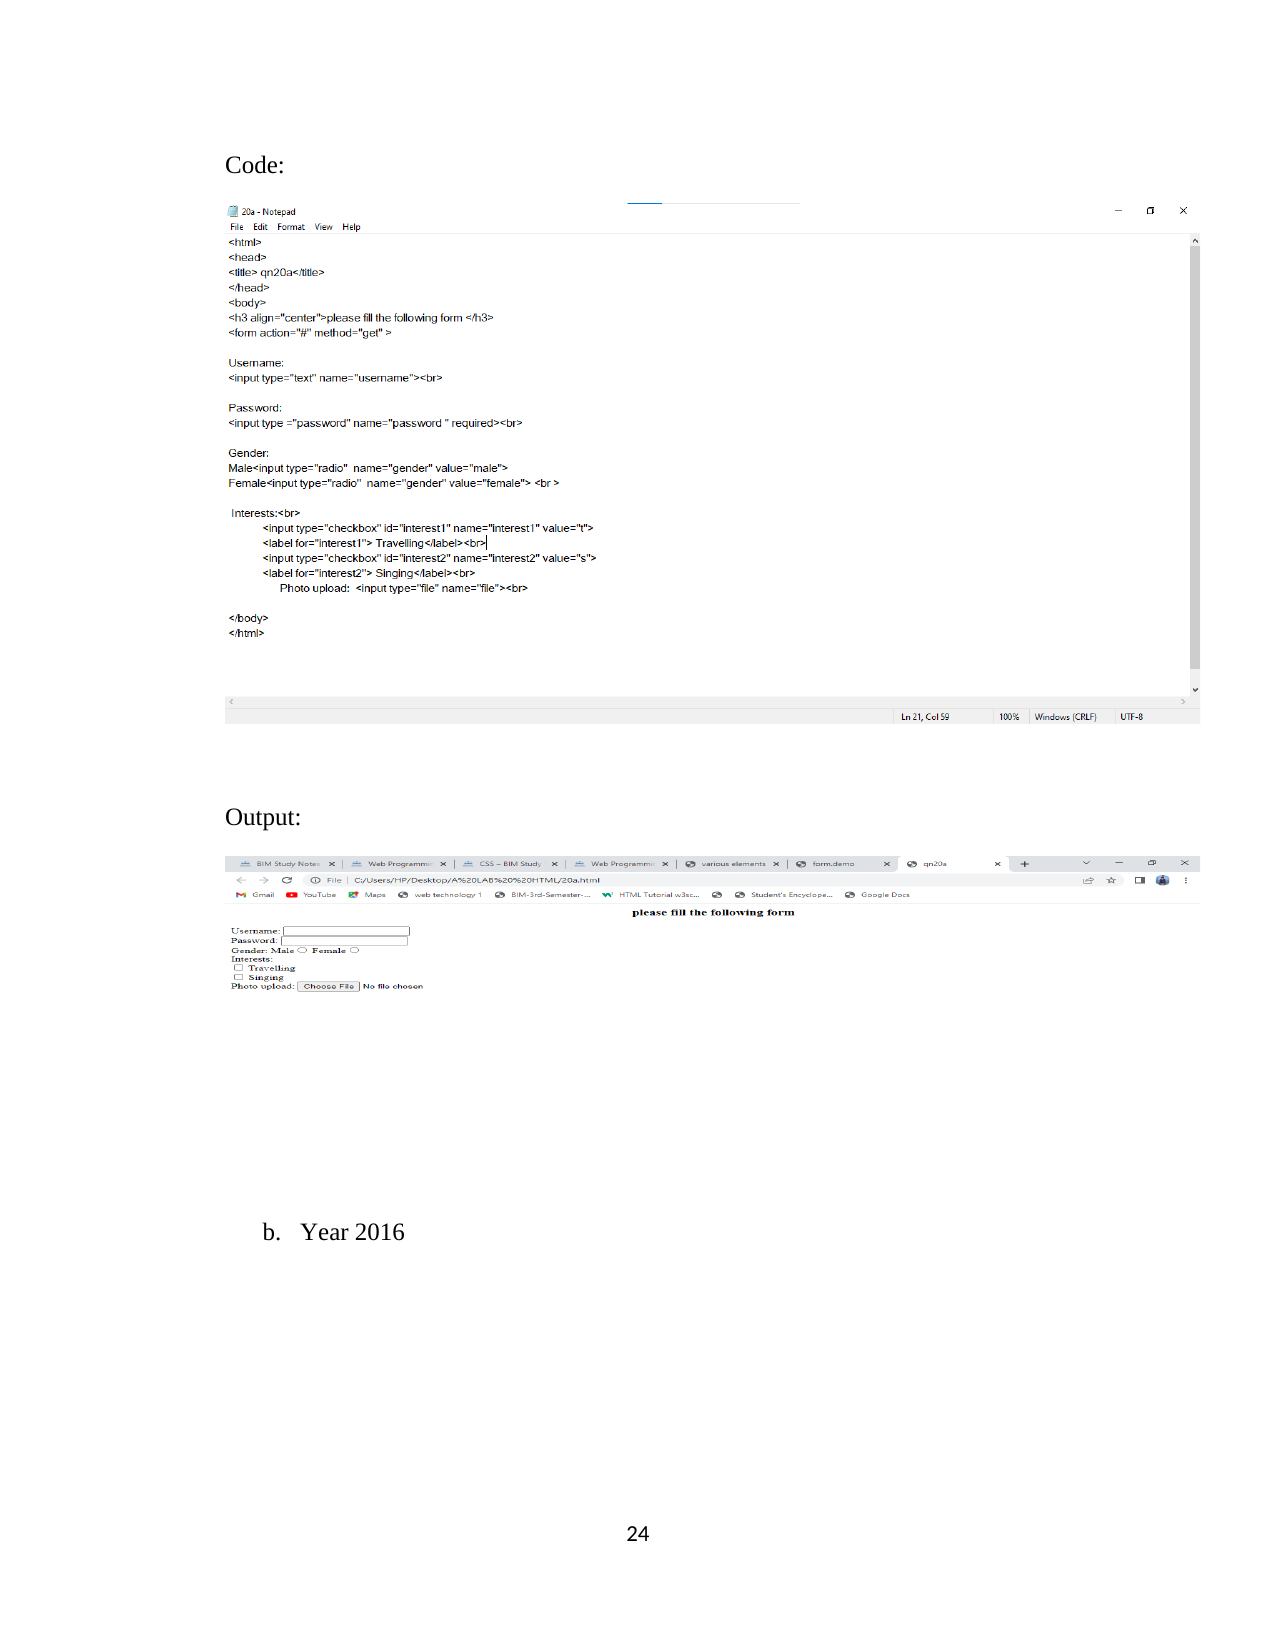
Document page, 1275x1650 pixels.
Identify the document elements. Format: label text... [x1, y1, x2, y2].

list Year 2016 [262, 1217, 1125, 1246]
text Code: [225, 150, 1125, 179]
text Output: [225, 802, 1125, 831]
picture [225, 856, 1200, 1192]
picture [225, 203, 1200, 724]
